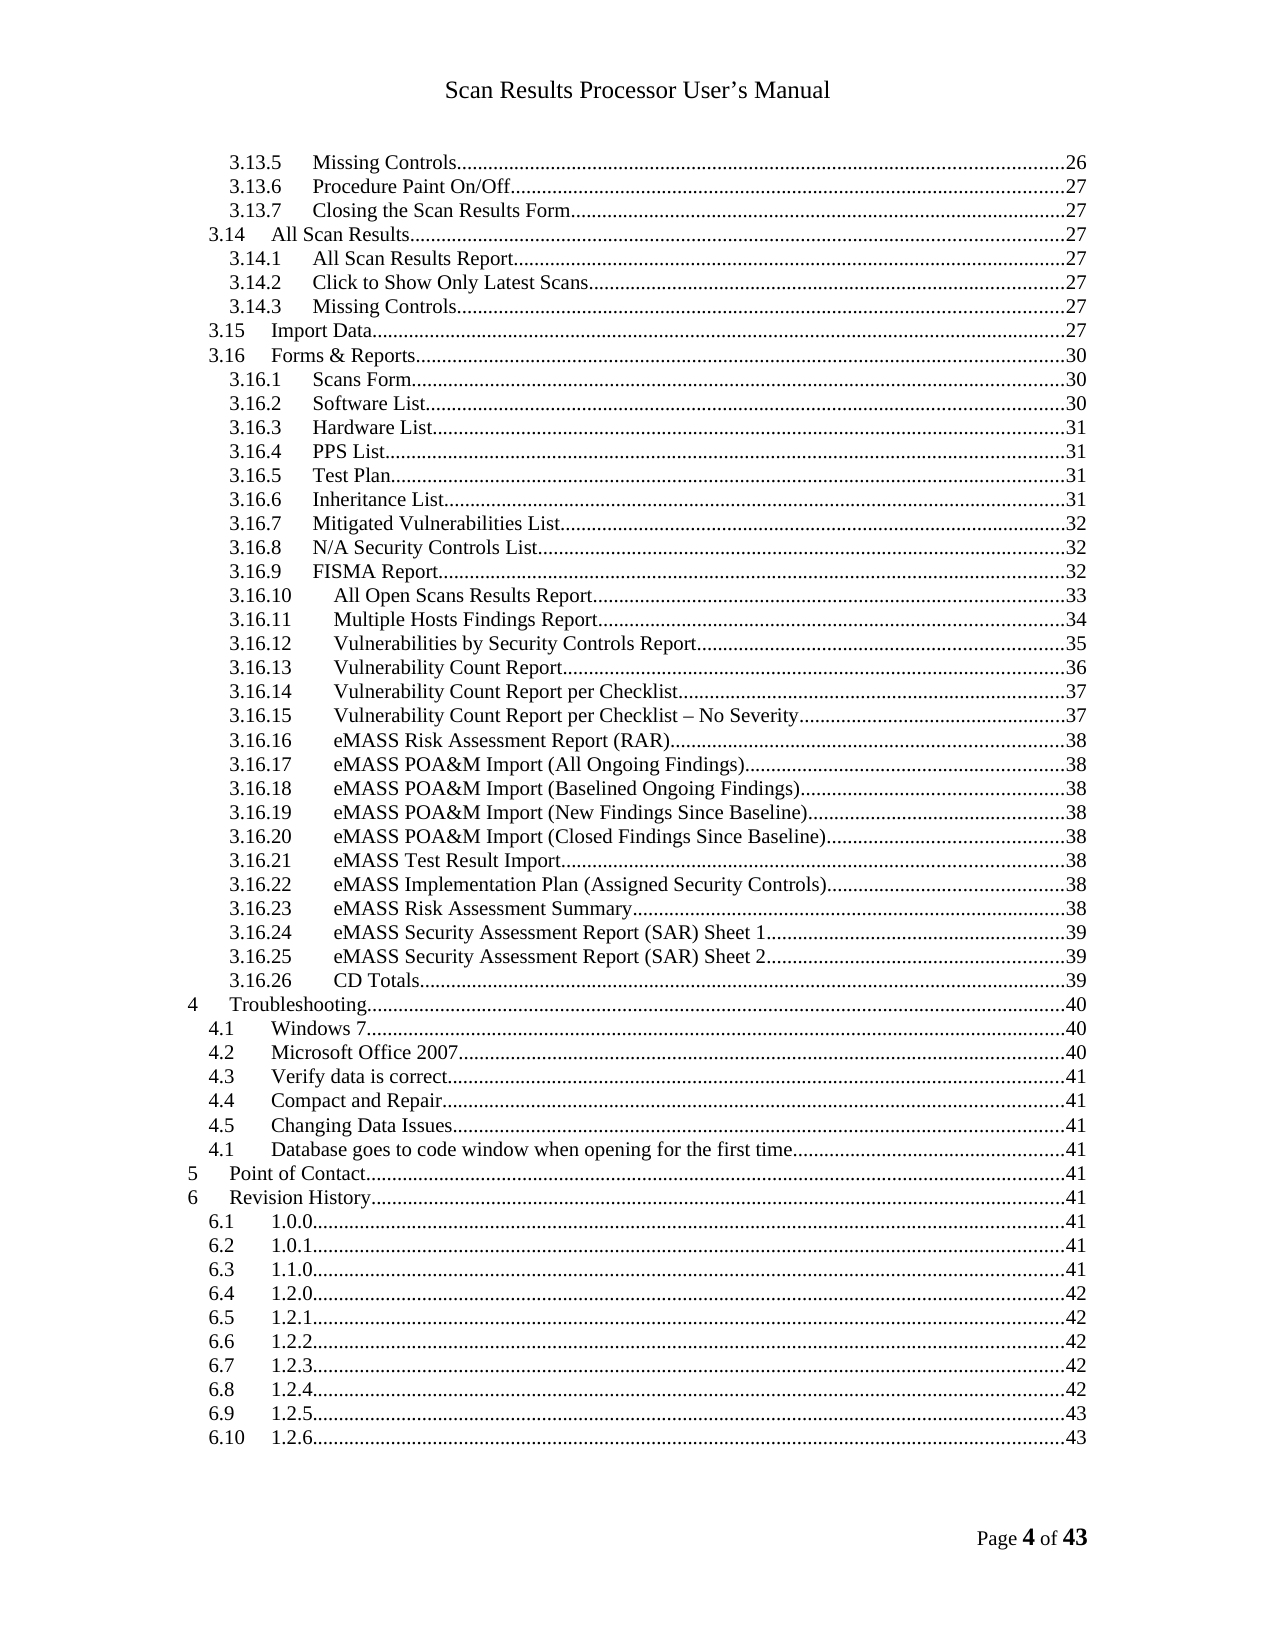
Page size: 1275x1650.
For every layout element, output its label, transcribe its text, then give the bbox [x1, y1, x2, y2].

text 3.15 Import Data 27 [208, 318, 1087, 342]
text 3.16.4 PPS List 31 [229, 439, 1087, 463]
text 3.14.2 Click to Show Only Latest Scans 27 [229, 270, 1087, 294]
text 3.16.21 eMASS Test Result Import 38 [229, 848, 1087, 872]
text 4.1 Windows 7 40 [208, 1016, 1087, 1040]
text 3.16.17 eMASS POA&M Import (All Ongoing Findings) 38 [229, 752, 1087, 776]
text 3.16.19 eMASS POA&M Import (New Findings Since Baseline) 38 [229, 800, 1087, 824]
text 3.16.1 Scans Form 30 [229, 367, 1087, 391]
text 6.4 1.2.0 42 [208, 1281, 1087, 1305]
text 4.3 Verify data is correct 41 [208, 1064, 1087, 1088]
text 3.16.22 eMASS Implementation Plan (Assigned Security Controls) 38 [229, 872, 1087, 896]
text 3.14 All Scan Results 27 [208, 222, 1087, 246]
text 6.6 1.2.2 42 [208, 1329, 1087, 1353]
text 3.14.3 Missing Controls 27 [229, 294, 1087, 318]
text 3.16.18 eMASS POA&M Import (Baselined Ongoing Findings) 38 [229, 776, 1087, 800]
text 3.16 Forms & Reports 30 [208, 342, 1087, 367]
text 4 Troubleshooting 40 [187, 992, 1087, 1016]
text 6.10 1.2.6 43 [208, 1425, 1087, 1449]
text 3.16.14 Vulnerability Count Report per Checklist 37 [229, 679, 1087, 703]
text 3.16.24 eMASS Security Assessment Report (SAR) Sheet 1 39 [229, 920, 1087, 944]
text 5 Point of Contact 41 [187, 1161, 1087, 1185]
text 3.16.15 Vulnerability Count Report per Checklist – No Severity 37 [229, 703, 1087, 727]
text 3.16.7 Mitigated Vulnerabilities List 32 [229, 511, 1087, 535]
text 3.16.11 Multiple Hosts Findings Report 34 [229, 607, 1087, 631]
text 6.1 1.0.0 41 [208, 1209, 1087, 1233]
text 3.13.7 Closing the Scan Results Form 27 [229, 198, 1087, 222]
text 6.9 1.2.5 43 [208, 1401, 1087, 1425]
text 4.5 Changing Data Issues 41 [208, 1112, 1087, 1137]
text 6.3 1.1.0 41 [208, 1257, 1087, 1281]
text 3.16.2 Software List 30 [229, 391, 1087, 415]
text 3.16.3 Hardware List 31 [229, 415, 1087, 439]
text 6.8 1.2.4 42 [208, 1377, 1087, 1401]
text 3.16.20 eMASS POA&M Import (Closed Findings Since Baseline) 38 [229, 824, 1087, 848]
text 4.2 Microsoft Office 2007 40 [208, 1040, 1087, 1064]
text 3.13.6 Procedure Paint On/Off 27 [229, 174, 1087, 198]
text 6.7 1.2.3 42 [208, 1353, 1087, 1377]
text 4.1 Database goes to code window when opening for the first time. 41 [208, 1137, 1087, 1161]
text 3.16.13 Vulnerability Count Report 36 [229, 655, 1087, 679]
text 3.16.9 FISMA Report 32 [229, 559, 1087, 583]
text 3.16.16 eMASS Risk Assessment Report (RAR) 38 [229, 727, 1087, 752]
text 6 Revision History 41 [187, 1185, 1087, 1209]
text 4.4 Compact and Repair 41 [208, 1088, 1087, 1112]
text 3.16.25 eMASS Security Assessment Report (SAR) Sheet 2 39 [229, 944, 1087, 968]
text 6.2 1.0.1 41 [208, 1233, 1087, 1257]
text 3.16.5 Test Plan 31 [229, 463, 1087, 487]
text 3.16.8 N/A Security Controls List 32 [229, 535, 1087, 559]
text 3.16.26 CD Totals 39 [229, 968, 1087, 992]
text 3.16.6 Inheritance List 31 [229, 487, 1087, 511]
text 3.16.12 Vulnerabilities by Security Controls Report 35 [229, 631, 1087, 655]
text 3.13.5 Missing Controls 26 [229, 150, 1087, 174]
text 3.16.23 eMASS Risk Assessment Summary 38 [229, 896, 1087, 920]
text 3.14.1 All Scan Results Report 27 [229, 246, 1087, 270]
text 6.5 1.2.1 42 [208, 1305, 1087, 1329]
text 3.16.10 All Open Scans Results Report 33 [229, 583, 1087, 607]
